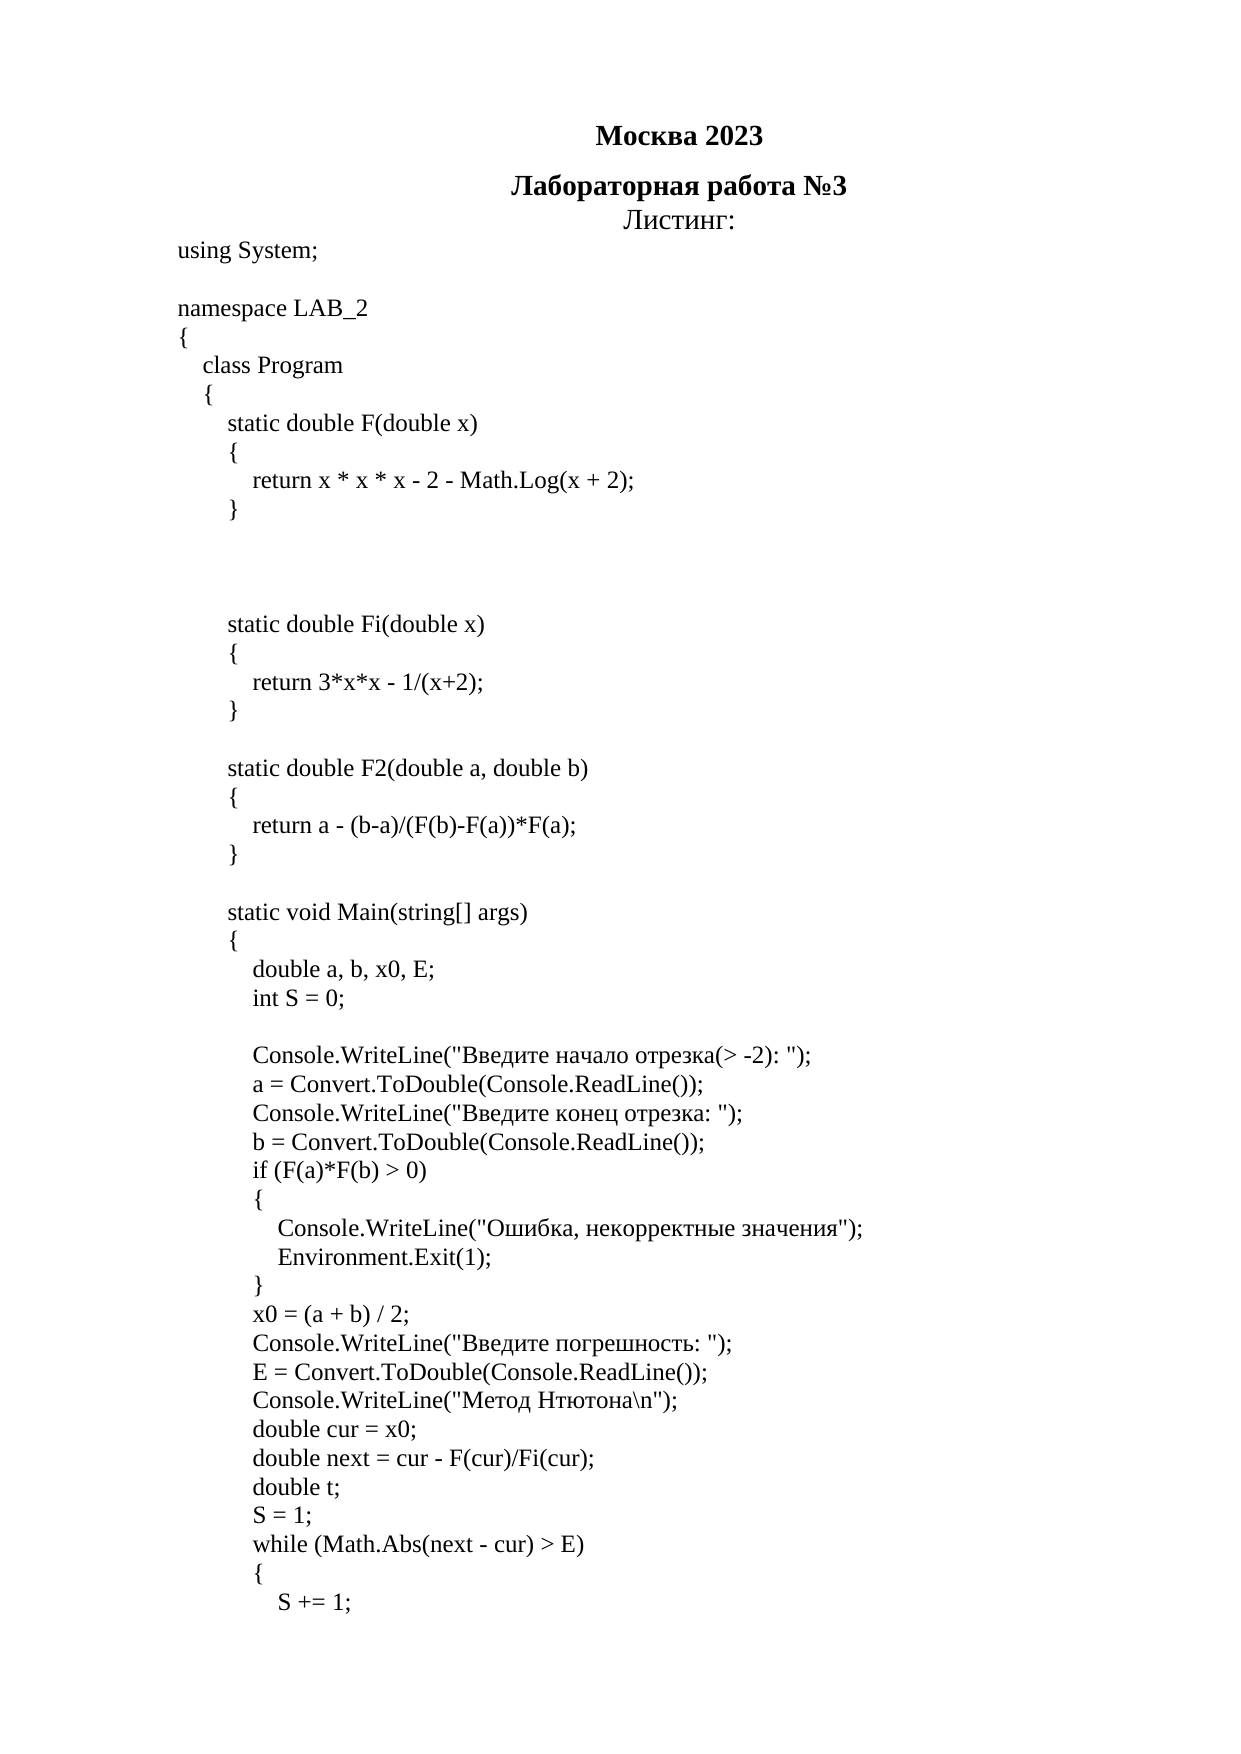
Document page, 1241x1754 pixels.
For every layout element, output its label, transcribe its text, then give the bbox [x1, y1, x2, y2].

text static double F2(double a, double b) [177, 753, 1181, 782]
text { [177, 379, 1181, 408]
text { [177, 322, 1181, 351]
text Console.WriteLine("Метод Нтютона\n"); [177, 1386, 1181, 1414]
text } [177, 494, 1181, 523]
text { [177, 1558, 1181, 1587]
text Console.WriteLine("Введите конец отрезка: "); [177, 1098, 1181, 1127]
text Console.WriteLine("Введите погрешность: "); [177, 1328, 1181, 1357]
text Environment.Exit(1); [177, 1242, 1181, 1271]
text static double F(double x) [177, 408, 1181, 437]
text S += 1; [177, 1587, 1181, 1616]
text return 3*x*x - 1/(x+2); [177, 667, 1181, 696]
text class Program [177, 351, 1181, 379]
text double next = cur - F(cur)/Fi(cur); [177, 1443, 1181, 1472]
text double cur = x0; [177, 1414, 1181, 1443]
text E = Convert.ToDouble(Console.ReadLine()); [177, 1357, 1181, 1386]
text double a, b, x0, E; [177, 954, 1181, 983]
text return a - (b-a)/(F(b)-F(a))*F(a); [177, 811, 1181, 839]
text S = 1; [177, 1501, 1181, 1529]
text { [177, 1184, 1181, 1213]
text if (F(a)*F(b) > 0) [177, 1156, 1181, 1184]
text static double Fi(double x) [177, 609, 1181, 638]
text { [177, 638, 1181, 667]
text while (Math.Abs(next - cur) > E) [177, 1529, 1181, 1558]
text static void Main(string[] args) [177, 897, 1181, 926]
text double t; [177, 1472, 1181, 1501]
text Console.WriteLine("Ошибка, некорректные значения"); [177, 1213, 1181, 1242]
text } [177, 696, 1181, 724]
text Лабораторная работа №3 [177, 168, 1181, 202]
text { [177, 437, 1181, 466]
text a = Convert.ToDouble(Console.ReadLine()); [177, 1069, 1181, 1098]
text } [177, 1271, 1181, 1299]
text { [177, 926, 1181, 954]
text Листинг: [177, 202, 1181, 236]
text using System; [177, 236, 1181, 264]
text { [177, 782, 1181, 811]
text namespace LAB_2 [177, 293, 1181, 322]
text x0 = (a + b) / 2; [177, 1299, 1181, 1328]
text return x * x * x - 2 - Math.Log(x + 2); [177, 466, 1181, 494]
text int S = 0; [177, 983, 1181, 1012]
text } [177, 839, 1181, 868]
text b = Convert.ToDouble(Console.ReadLine()); [177, 1127, 1181, 1156]
text Москва 2023 [177, 118, 1181, 152]
text Console.WriteLine("Введите начало отрезка(> -2): "); [177, 1041, 1181, 1069]
